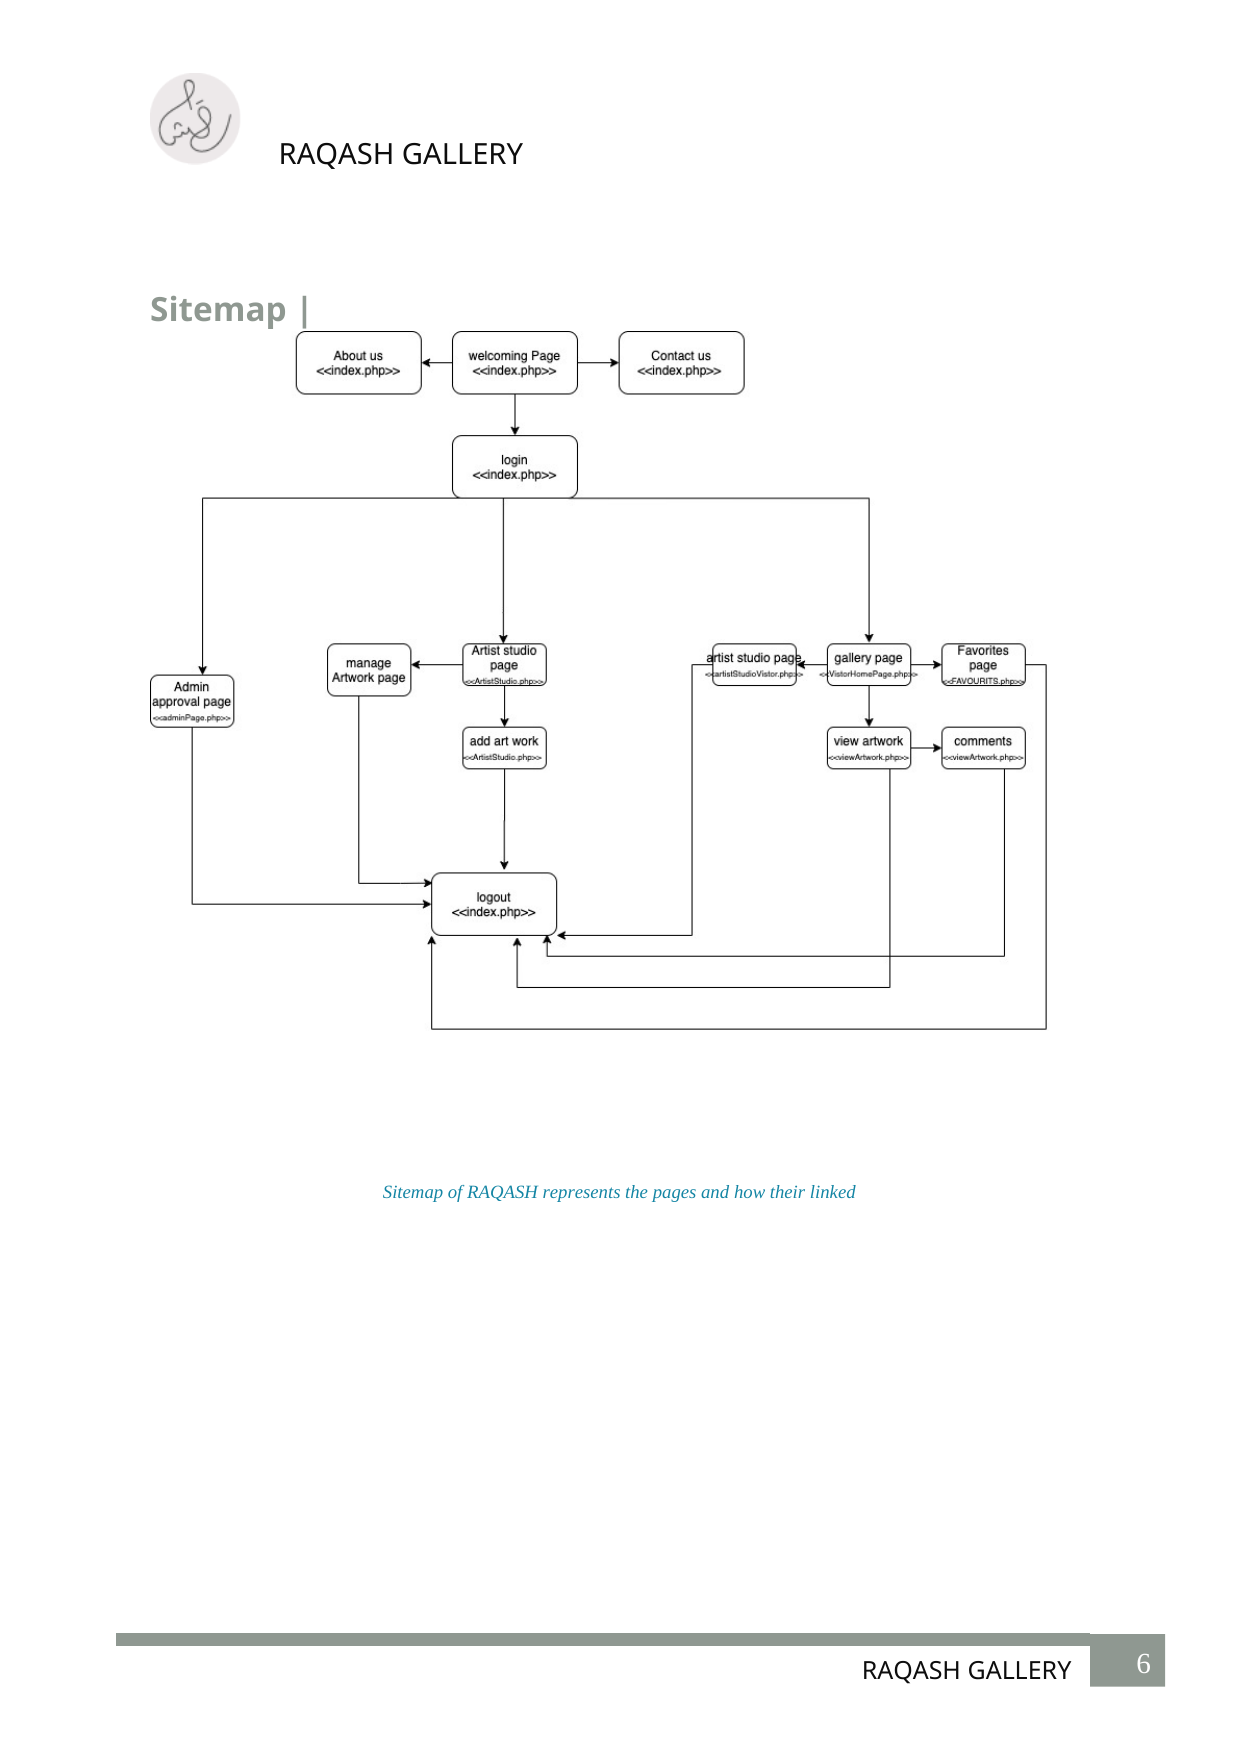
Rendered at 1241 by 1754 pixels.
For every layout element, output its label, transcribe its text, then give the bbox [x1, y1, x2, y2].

picture [150, 331, 1055, 1038]
text Sitemap of RAQASH represents the pages and how their linked [150, 1181, 1090, 1203]
picture [150, 73, 241, 165]
